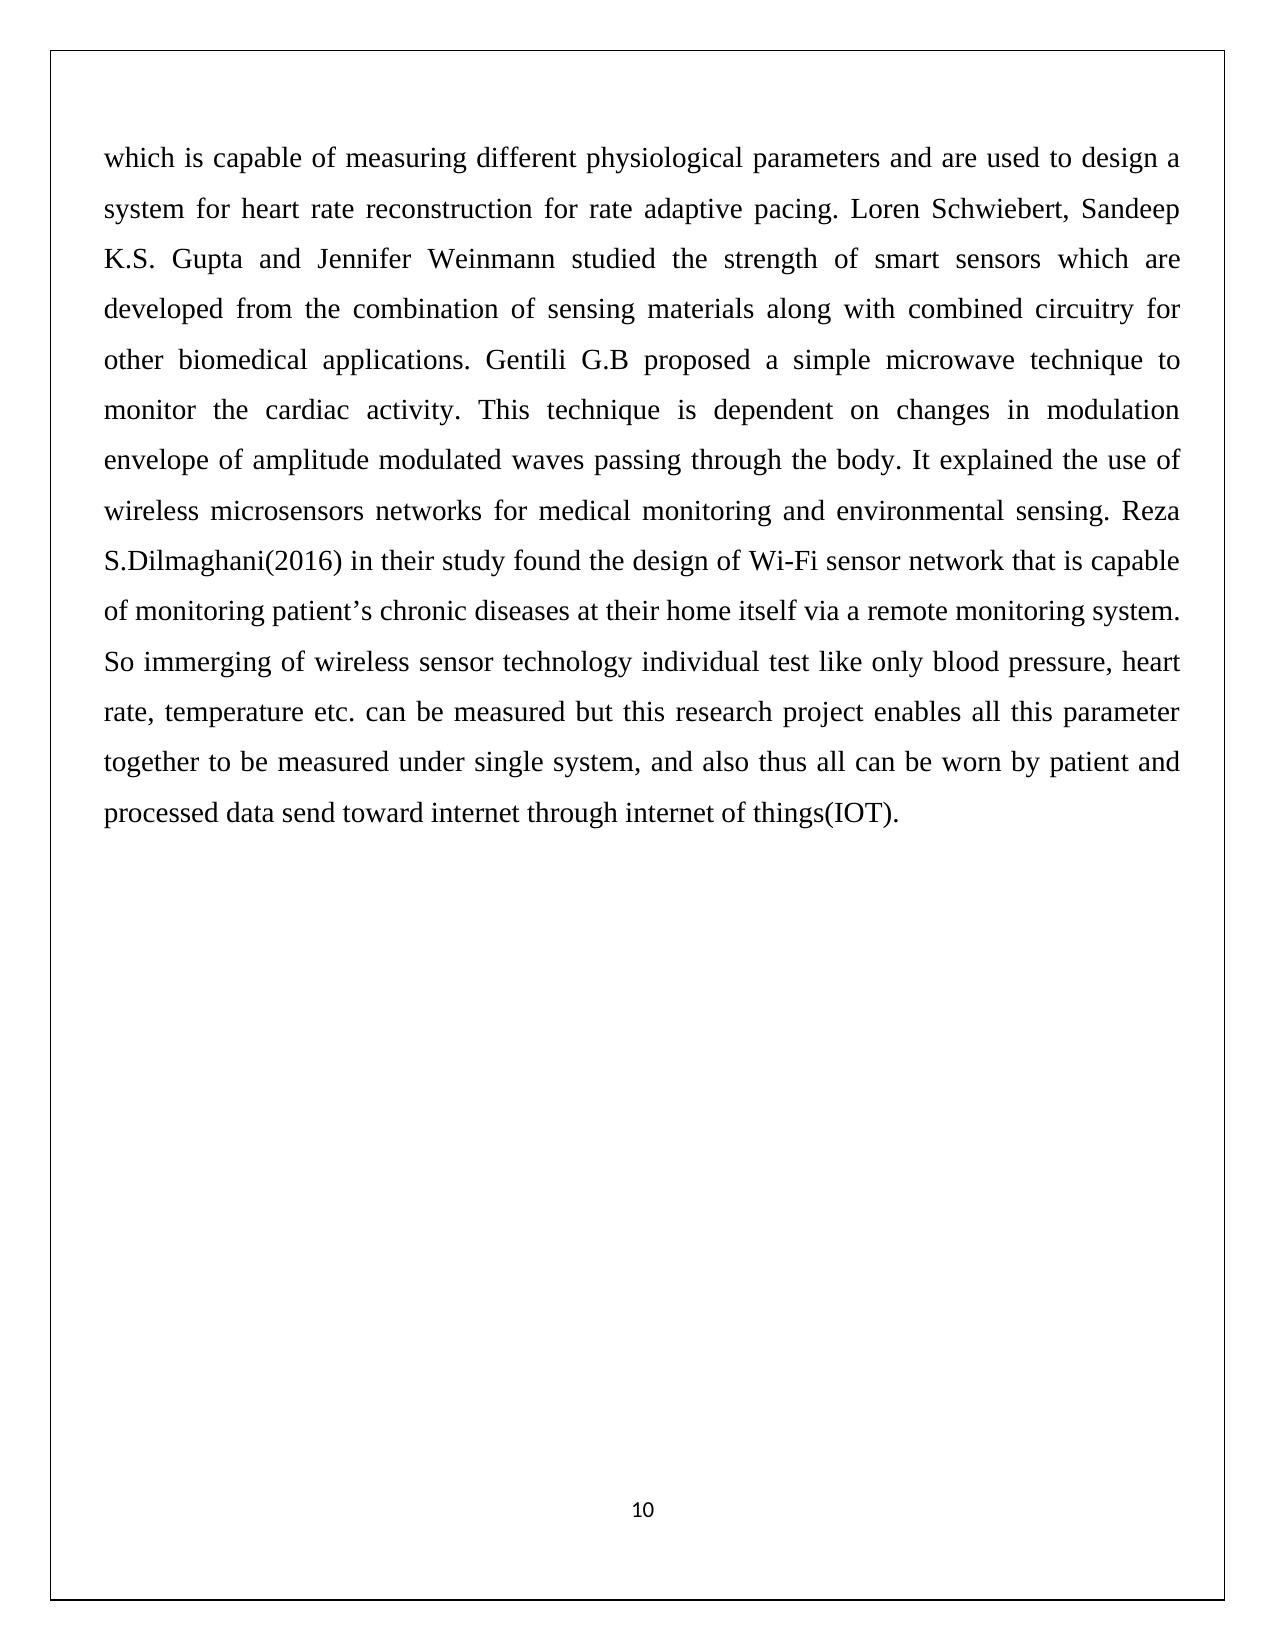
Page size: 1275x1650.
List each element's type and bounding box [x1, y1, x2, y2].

text [103, 141, 1181, 828]
